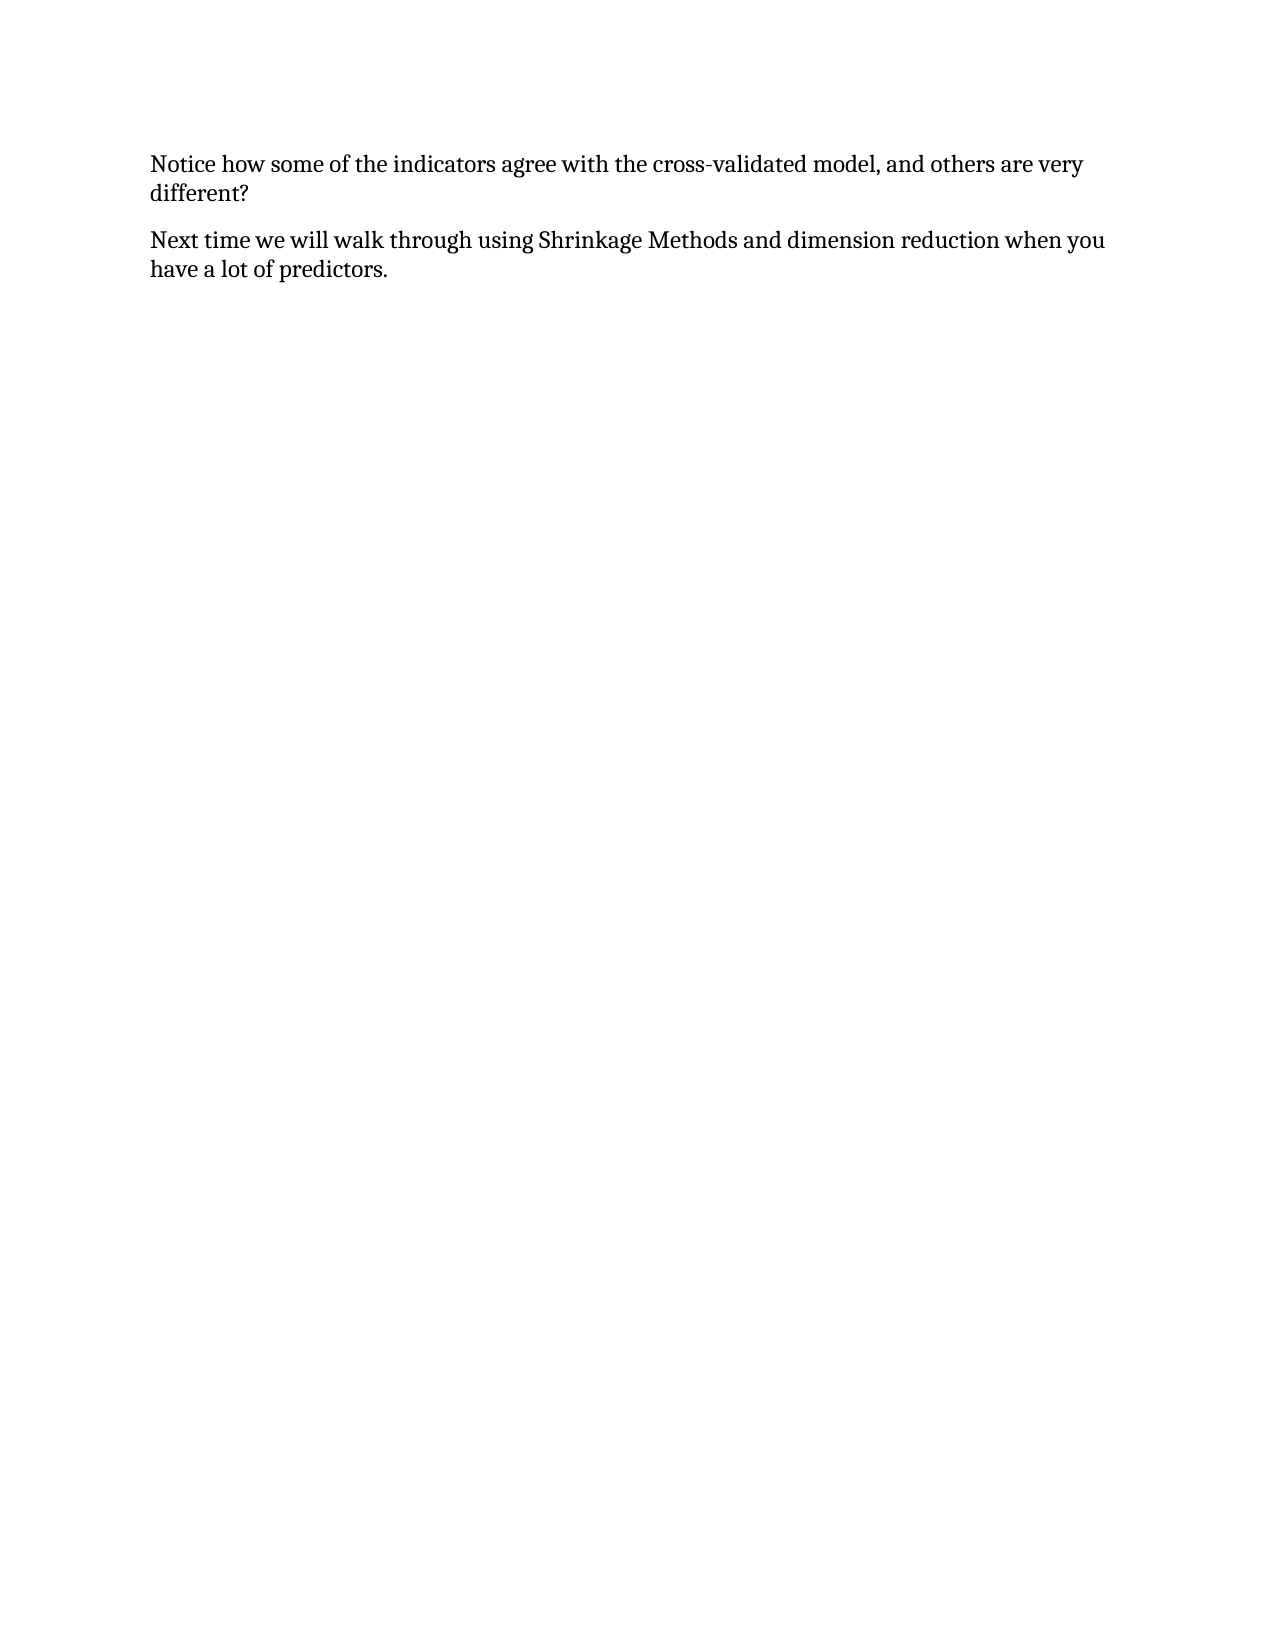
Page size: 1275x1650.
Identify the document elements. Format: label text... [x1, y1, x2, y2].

text Next time we will walk through using Shrinkage Methods and dimension reduction when you have a lot of predictors. [150, 226, 1125, 284]
text Notice how some of the indicators agree with the cross-validated model, and others are very different? [150, 150, 1125, 207]
